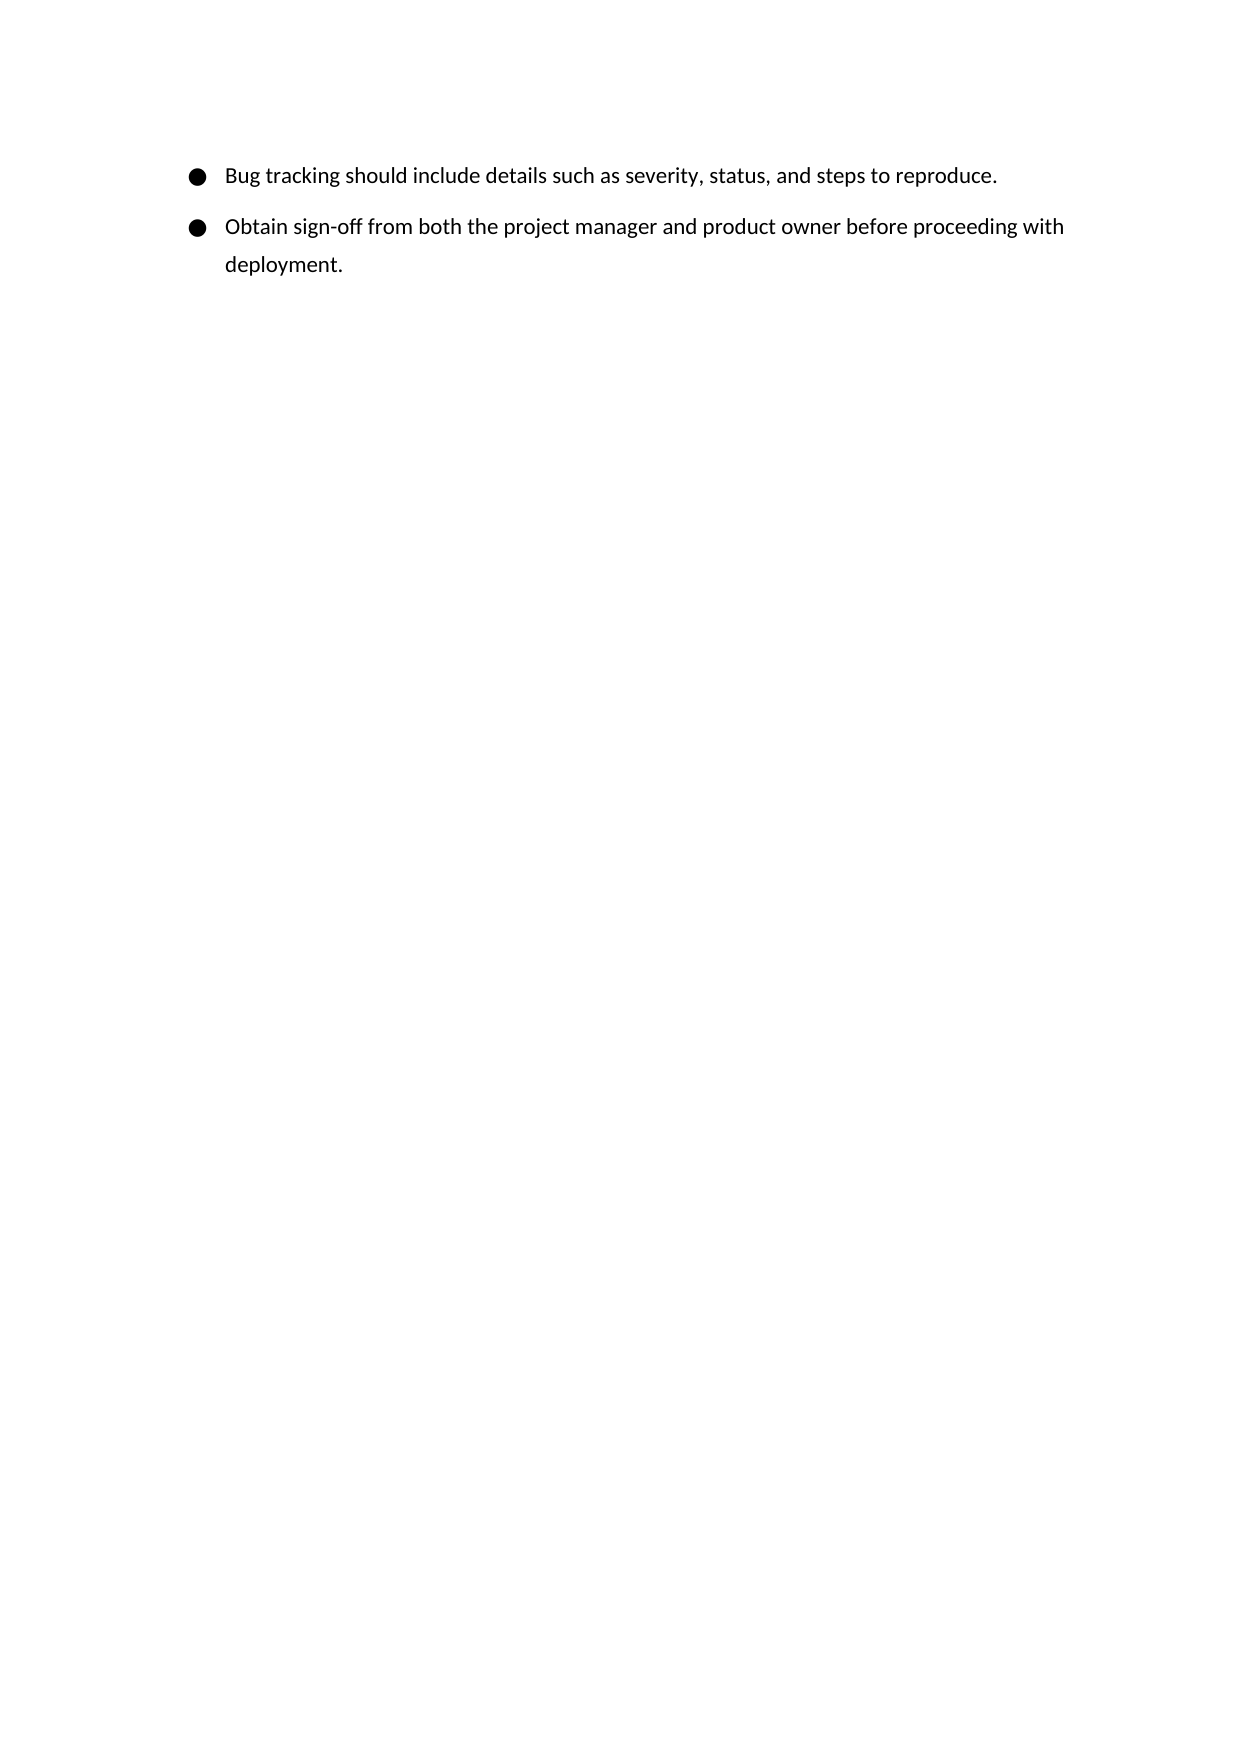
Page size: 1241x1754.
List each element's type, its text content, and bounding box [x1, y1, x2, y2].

list Obtain sign-off from both the project manager and product owner before proceeding with deployment. [187, 201, 1090, 278]
list Bug tracking should include details such as severity, status, and steps to reproduce. [187, 150, 1090, 197]
